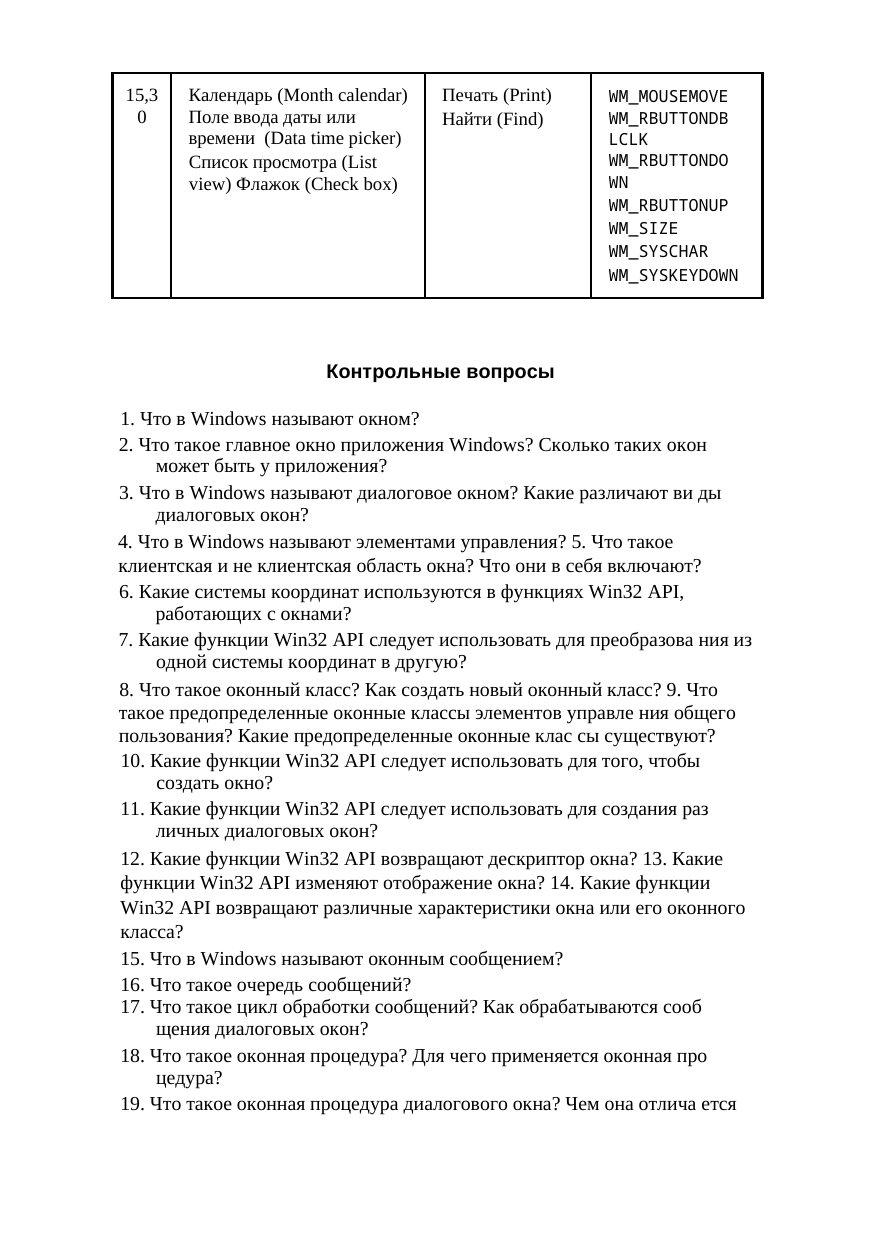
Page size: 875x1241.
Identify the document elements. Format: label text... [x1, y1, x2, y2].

text 3. Что в Windows называют диалоговое окном? Какие различают ви ды диалоговых окон? [119, 482, 757, 526]
text 15. Что в Windows называют оконным сообщением? [120, 947, 769, 969]
text 11. Какие функции Win32 API следует использовать для создания раз личных диалоговых окон? [120, 798, 756, 842]
text Контрольные вопросы [111, 359, 769, 382]
text 4. Что в Windows называют элементами управления? 5. Что такое клиентская и не клиентская область окна? Что они в себя включают? [118, 530, 757, 577]
table_cell 15,30 [114, 74, 170, 297]
text 1. Что в Windows называют окном? [120, 407, 769, 430]
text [120, 1093, 757, 1115]
text 12. Какие функции Win32 API возвращают дескриптор окна? 13. Какие функции Win32 API изменяют отображение окна? 14. Какие функции Win32 API возвращают различные характеристики окна или его оконного класса? [120, 847, 757, 943]
table_cell Календарь (Month calendar) Поле ввода даты или времени (Data time picker) Список просмотра (List view) Флажок (Check box) [172, 74, 424, 297]
text 16. Что такое очередь сообщений? [120, 973, 769, 996]
table_cell WM_MOUSEMOVE WM_RBUTTONDBLCLK WM_RBUTTONDOWN WM_RBUTTONUP WM_SIZE WM_SYSCHAR WM_SYSKEYDOWN [592, 74, 761, 297]
text 10. Какие функции Win32 API следует использовать для того, чтобы создать окно? [120, 750, 757, 794]
table_cell Печать (Print) Найти (Find) [426, 74, 590, 297]
text 8. Что такое оконный класс? Как создать новый оконный класс? 9. Что такое предопределенные оконные классы элементов управле ния общего пользования? Какие предопределенные оконные клас сы существуют? [118, 678, 757, 746]
text 6. Какие системы координат используются в функциях Win32 API, работающих с окнами? [119, 581, 757, 625]
text 18. Что такое оконная процедура? Для чего применяется оконная про цедура? [120, 1045, 757, 1089]
text 2. Что такое главное окно приложения Windows? Сколько таких окон может быть у приложения? [118, 433, 757, 477]
text 17. Что такое цикл обработки сообщений? Как обрабатываются сооб щения диалоговых окон? [120, 996, 756, 1040]
text 7. Какие функции Win32 API следует использовать для преобразова ния из одной системы координат в другую? [118, 629, 757, 673]
